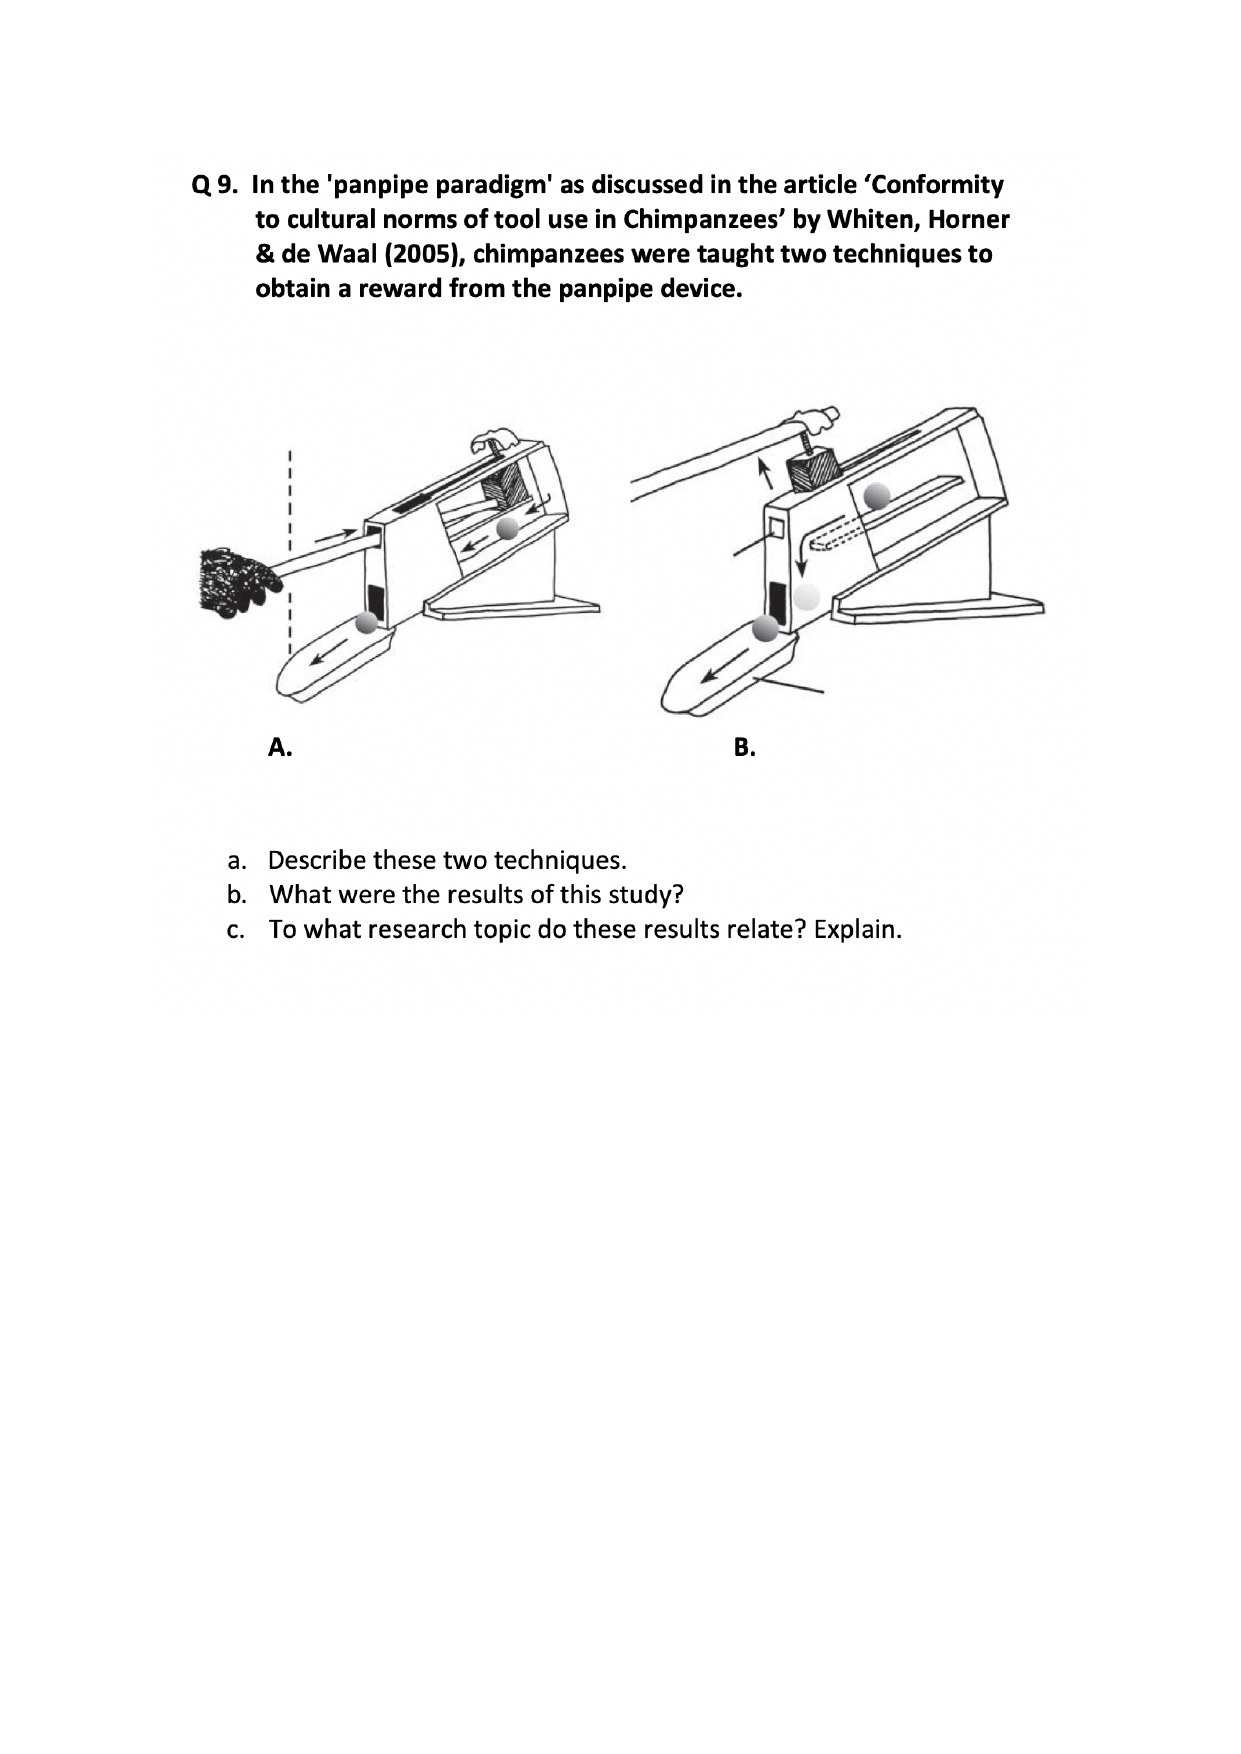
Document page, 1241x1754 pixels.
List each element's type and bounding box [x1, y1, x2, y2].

picture [150, 150, 1090, 1016]
